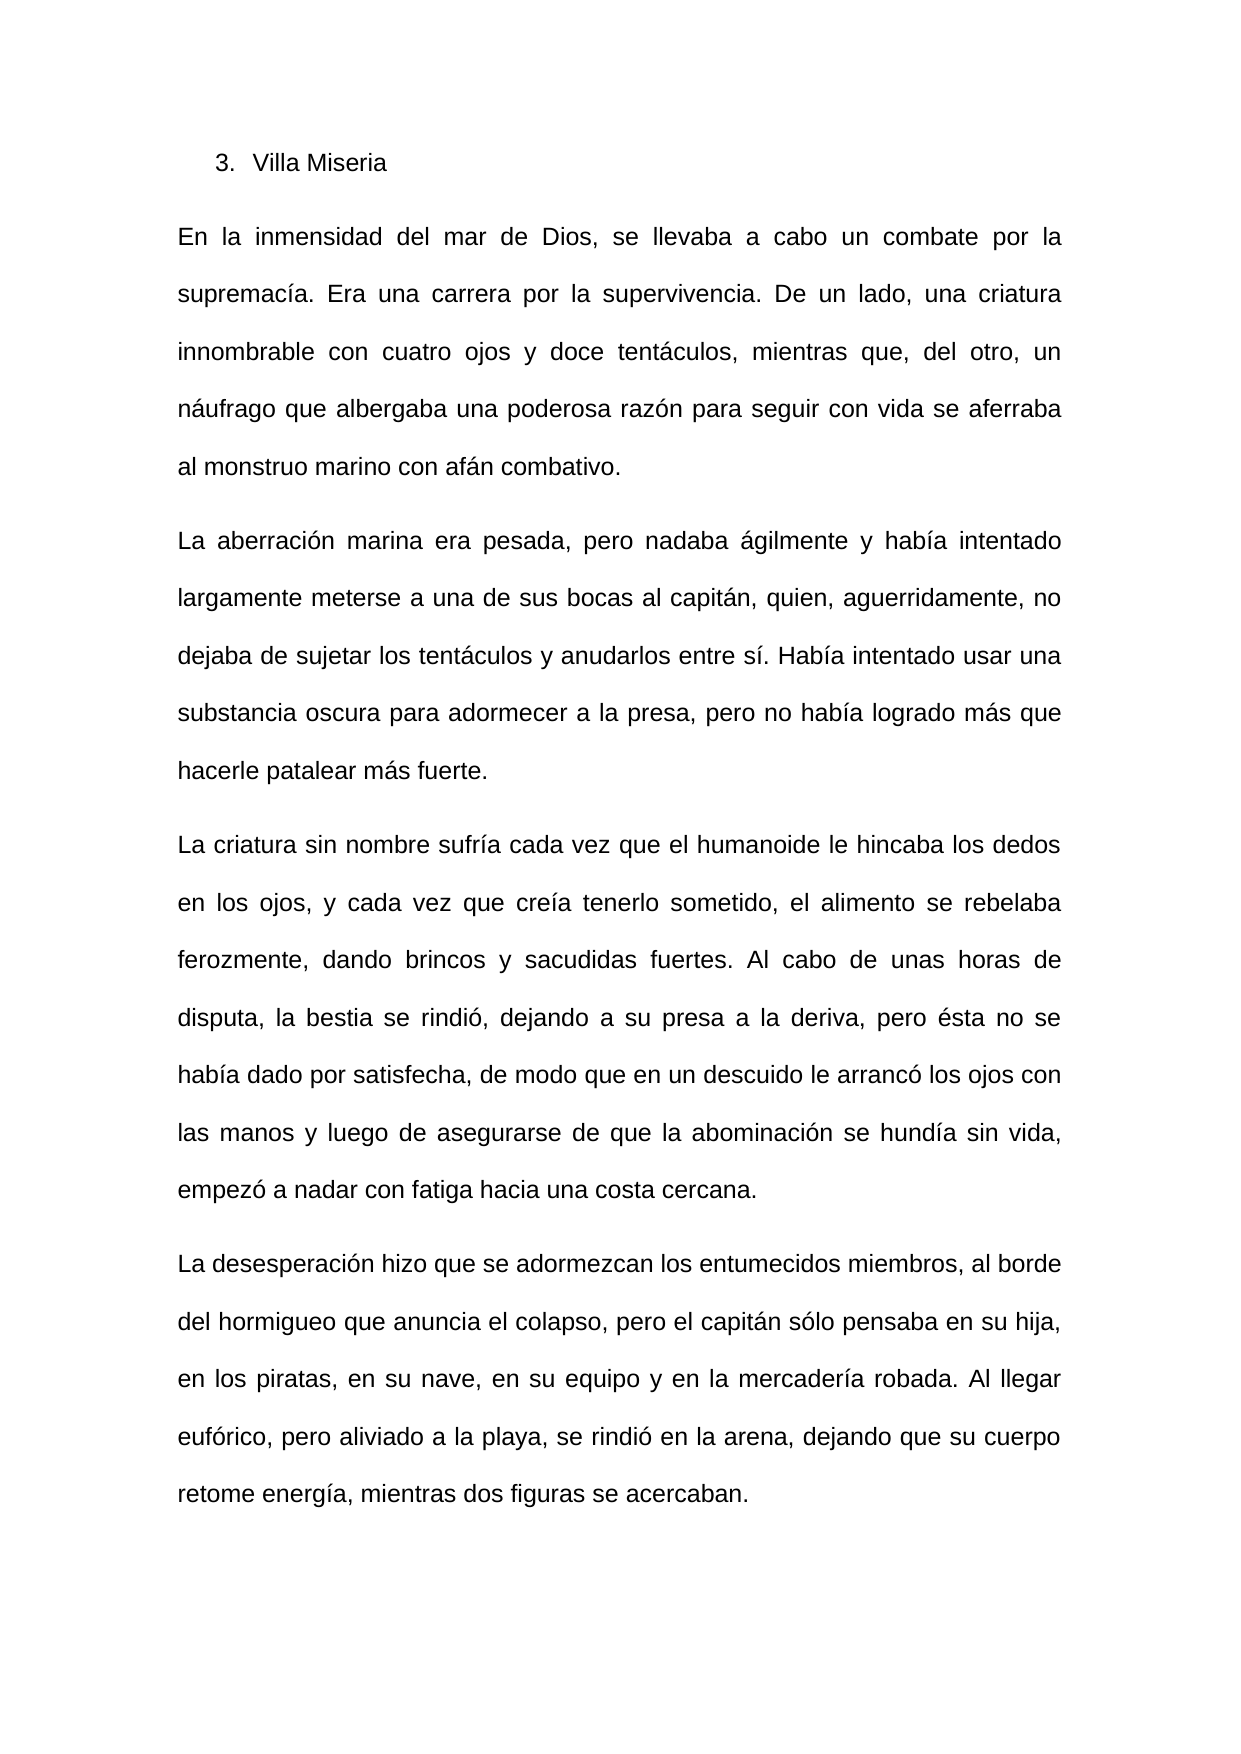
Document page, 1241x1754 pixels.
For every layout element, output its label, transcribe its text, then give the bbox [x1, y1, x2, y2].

text La criatura sin nombre sufría cada vez que el humanoide le hincaba los dedos en los ojos, y cada vez que creía tenerlo sometido, el alimento se rebelaba ferozmente, dando brincos y sacudidas fuertes. Al cabo de unas horas de disputa, la bestia se rindió, dejando a su presa a la deriva, pero ésta no se había dado por satisfecha, de modo que en un descuido le arrancó los ojos con las manos y luego de asegurarse de que la abominación se hundía sin vida, empezó a nadar con fatiga hacia una costa cercana. [177, 830, 1063, 1204]
text En la inmensidad del mar de Dios, se llevaba a cabo un combate por la supremacía. Era una carrera por la supervivencia. De un lado, una criatura innombrable con cuatro ojos y doce tentáculos, mientras que, del otro, un náufrago que albergaba una poderosa razón para seguir con vida se aferraba al monstruo marino con afán combativo. [177, 222, 1063, 481]
text La aberración marina era pesada, pero nadaba ágilmente y había intentado largamente meterse a una de sus bocas al capitán, quien, aguerridamente, no dejaba de sujetar los tentáculos y anudarlos entre sí. Había intentado usar una substancia oscura para adormecer a la presa, pero no había logrado más que hacerle patalear más fuerte. [177, 526, 1063, 785]
text La desesperación hizo que se adormezcan los entumecidos miembros, al borde del hormigueo que anuncia el colapso, pero el capitán sólo pensaba en su hija, en los piratas, en su nave, en su equipo y en la mercadería robada. Al llegar eufórico, pero aliviado a la playa, se rindió en la arena, dejando que su cuerpo retome energía, mientras dos figuras se acercaban. [177, 1249, 1063, 1508]
list Villa Miseria [215, 148, 1063, 176]
